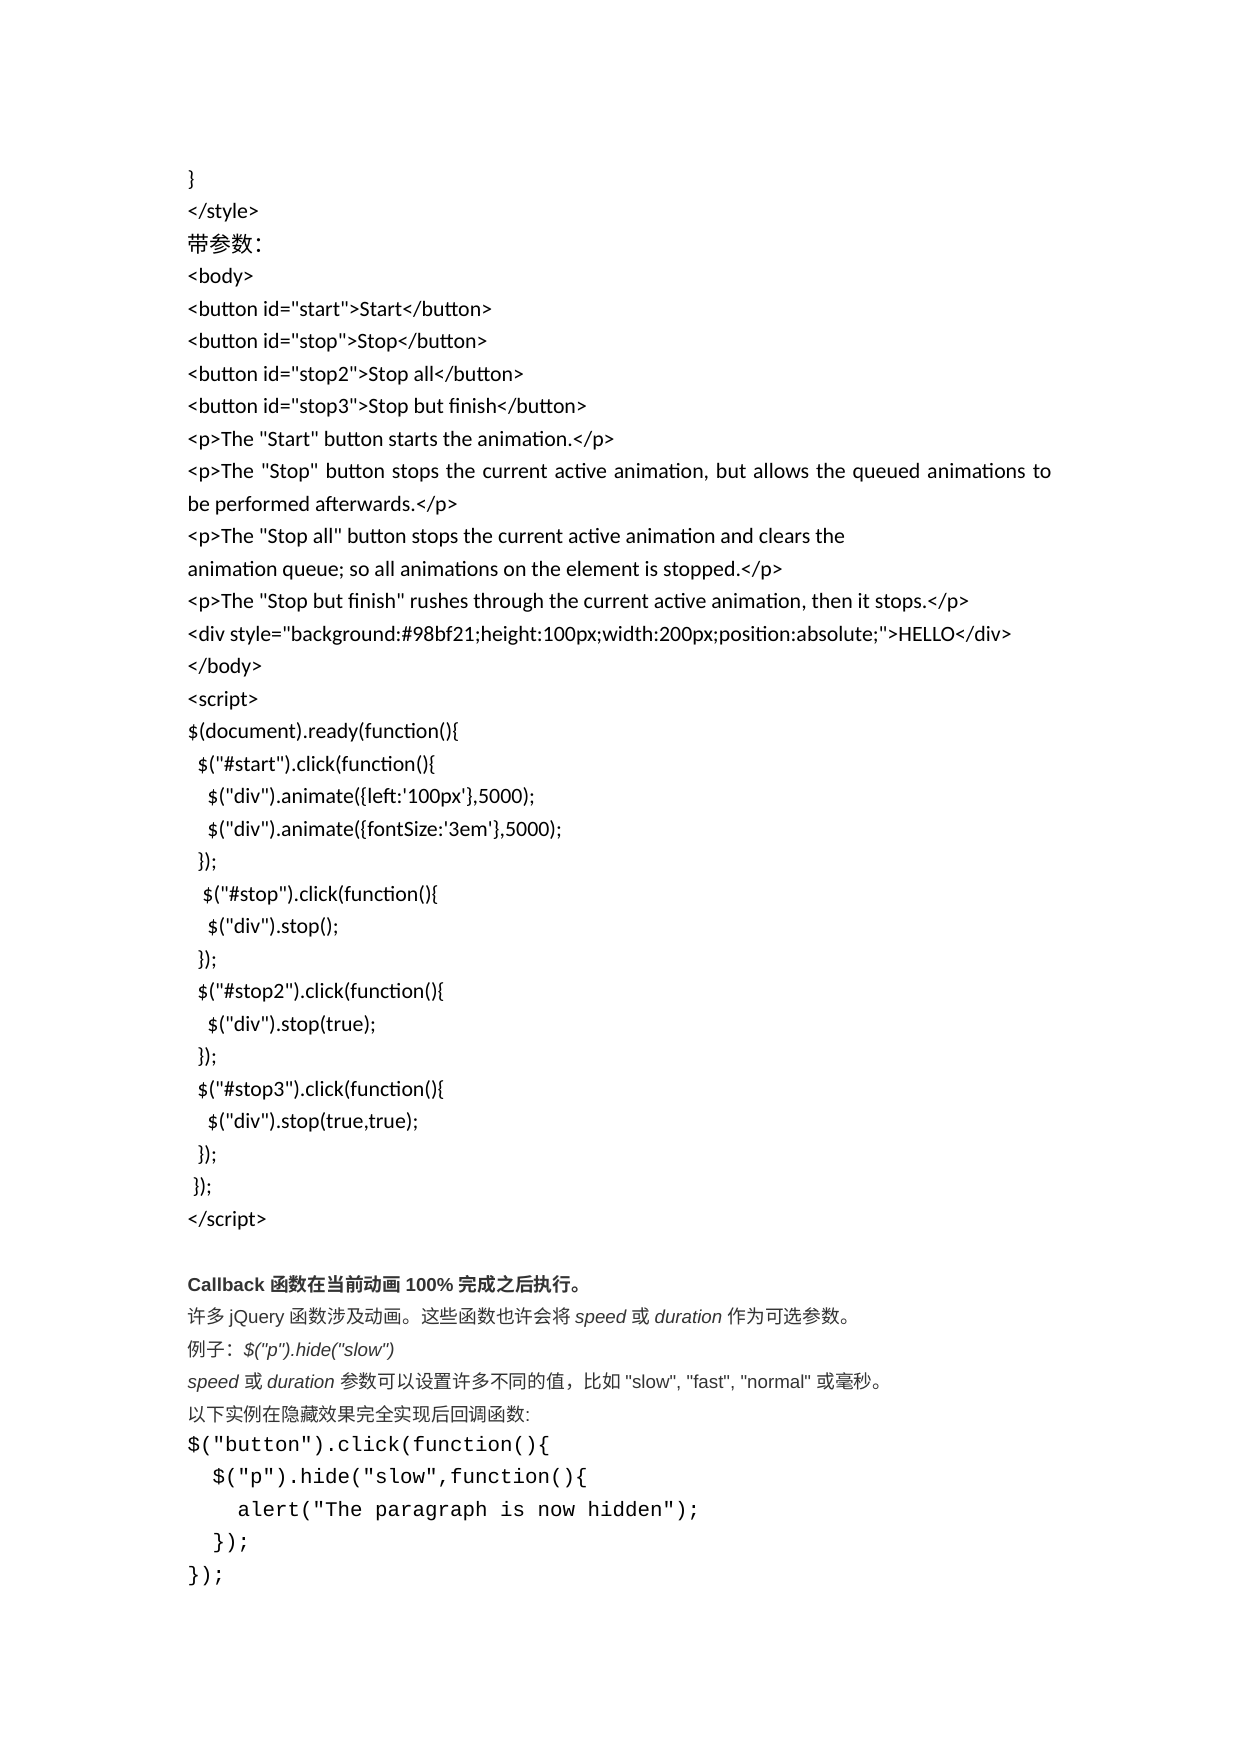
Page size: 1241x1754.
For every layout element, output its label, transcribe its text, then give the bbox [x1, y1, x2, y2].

text $("#start").click(function(){ [187, 747, 1053, 779]
text $("button").click(function(){ $("p").hide("slow",function(){ alert("The paragraph is now hidden"); }); }); [187, 1429, 1053, 1592]
text <body> [187, 259, 1053, 292]
text 例子：$("p").hide("slow") [187, 1332, 1053, 1364]
text 许多 jQuery 函数涉及动画。这些函数也许会将 speed 或 duration 作为可选参数。 [187, 1299, 1053, 1332]
text <p>The "Stop" button stops the current active animation, but allows the queued animations to be performed afterwards.</p> [187, 454, 1053, 519]
text }); [187, 1039, 1053, 1072]
text } [187, 162, 1053, 194]
text <button id="start">Start</button> [187, 292, 1053, 324]
text $("#stop").click(function(){ [187, 877, 1053, 909]
text <button id="stop3">Stop but finish</button> [187, 389, 1053, 422]
text $("div").animate({fontSize:'3em'},5000); [187, 812, 1053, 844]
text 以下实例在隐藏效果完全实现后回调函数: [187, 1397, 1053, 1429]
text <p>The "Start" button starts the animation.</p> [187, 422, 1053, 454]
text }); [187, 1169, 1053, 1202]
text $("div").stop(true); [187, 1007, 1053, 1039]
text $(document).ready(function(){ [187, 714, 1053, 747]
text <div style="background:#98bf21;height:100px;width:200px;position:absolute;">HELLO</div> [187, 617, 1053, 649]
text <p>The "Stop but finish" rushes through the current active animation, then it stops.</p> [187, 584, 1053, 617]
text $("div").stop(); [187, 909, 1053, 942]
text }); [187, 942, 1053, 974]
text <button id="stop">Stop</button> [187, 324, 1053, 357]
text animation queue; so all animations on the element is stopped.</p> [187, 552, 1053, 584]
text $("div").animate({left:'100px'},5000); [187, 779, 1053, 812]
text </body> [187, 649, 1053, 682]
text $("#stop2").click(function(){ [187, 974, 1053, 1007]
text <p>The "Stop all" button stops the current active animation and clears the [187, 519, 1053, 552]
text speed 或 duration 参数可以设置许多不同的值，比如 "slow", "fast", "normal" 或毫秒。 [187, 1364, 1053, 1397]
text <script> [187, 682, 1053, 714]
text $("#stop3").click(function(){ [187, 1072, 1053, 1104]
text $("div").stop(true,true); [187, 1104, 1053, 1137]
text Callback 函数在当前动画 100% 完成之后执行。 [187, 1267, 1053, 1299]
text }); [187, 844, 1053, 877]
text <button id="stop2">Stop all</button> [187, 357, 1053, 389]
text 带参数： [187, 227, 1053, 259]
text </script> [187, 1202, 1053, 1234]
text </style> [187, 194, 1053, 227]
text }); [187, 1137, 1053, 1169]
